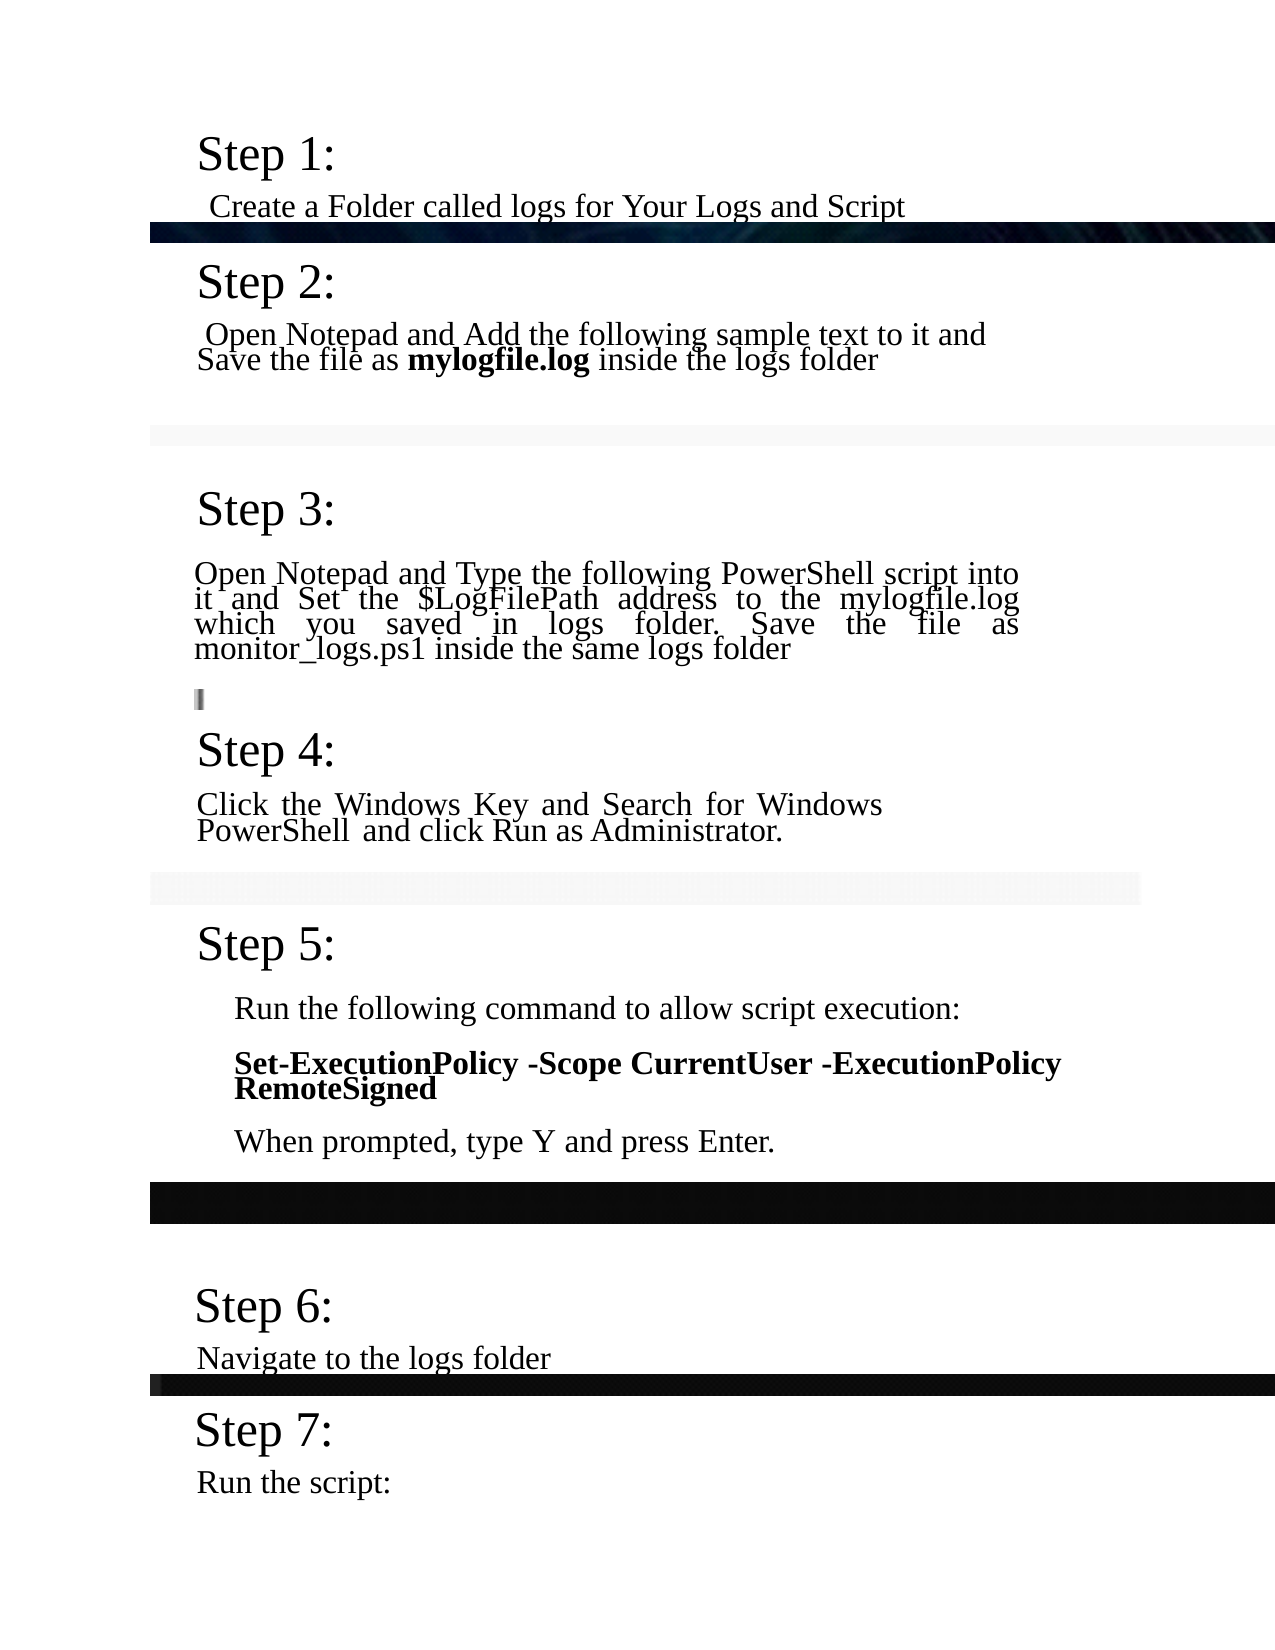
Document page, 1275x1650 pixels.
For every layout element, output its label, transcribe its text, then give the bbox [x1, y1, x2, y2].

text Step 1: [268, 150, 1125, 175]
text Open Notepad and Add the following sample text to it and Save the file as mylogfile.log inside the logs folder [196, 325, 1029, 375]
text Step 1: [196, 150, 264, 175]
text Set-ExecutionPolicy -Scope CurrentUser -ExecutionPolicy RemoteSigned [234, 1054, 1125, 1104]
text Step 4: [196, 747, 264, 772]
text Click the Windows Key and Search for Windows PowerShell and click Run as Administrator. [196, 793, 1029, 847]
text Navigate to the logs folder [196, 1349, 1125, 1374]
text Create a Folder called logs for Your Logs and Script [209, 197, 1125, 222]
text When prompted, type Y and press Enter. [234, 1133, 1125, 1158]
text Step 6: [265, 1302, 1125, 1327]
text Step 5: [268, 940, 1125, 965]
text Step 4: [268, 747, 1125, 772]
text Run the script: [196, 1473, 1125, 1498]
text Open Notepad and Type the following PowerShell script into it and Set the $LogFilePath address to the mylogfile.log which you saved in logs folder. Save the file as monitor_logs.ps1 inside the same logs folder [194, 564, 1021, 664]
text Step 2: [196, 278, 264, 303]
text Step 7: [194, 1426, 261, 1451]
text Step 5: [196, 940, 264, 965]
text Step 7: [265, 1426, 1125, 1451]
text Run the following command to allow script execution: [234, 999, 1125, 1024]
text Step 2: [268, 278, 1125, 303]
text Step 3: [196, 505, 264, 530]
text Step 6: [194, 1302, 261, 1327]
text Step 3: [268, 505, 1125, 530]
